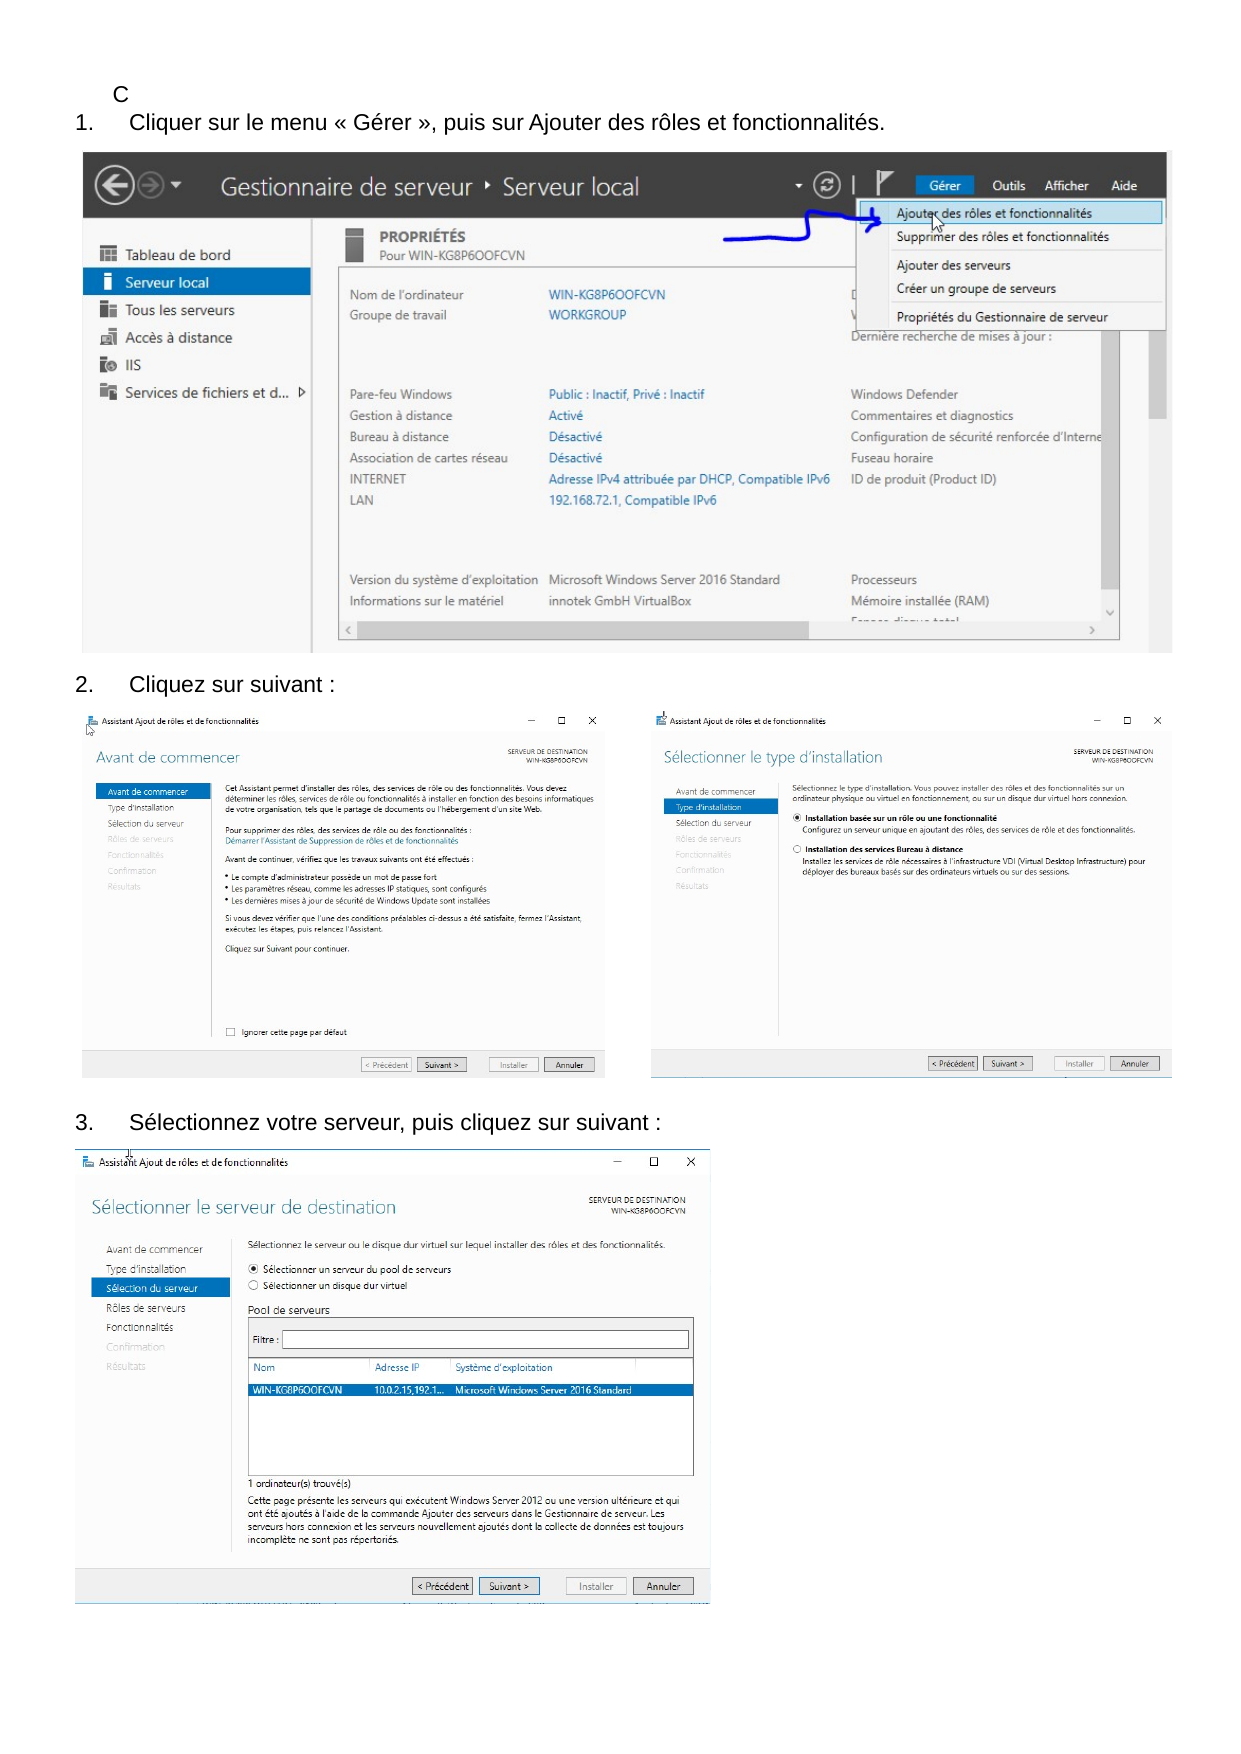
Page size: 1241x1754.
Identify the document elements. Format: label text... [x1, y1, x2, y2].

list Cliquer sur le menu « Gérer », puis sur Ajouter des rôles et fonctionnalités. [75, 109, 1172, 136]
picture [651, 711, 1172, 1078]
list Cliquez sur suivant : [75, 671, 1172, 698]
picture [82, 150, 1173, 653]
picture [82, 711, 605, 1078]
list Sélectionnez votre serveur, puis cliquez sur suivant : [75, 1109, 1172, 1136]
picture [75, 1149, 711, 1604]
